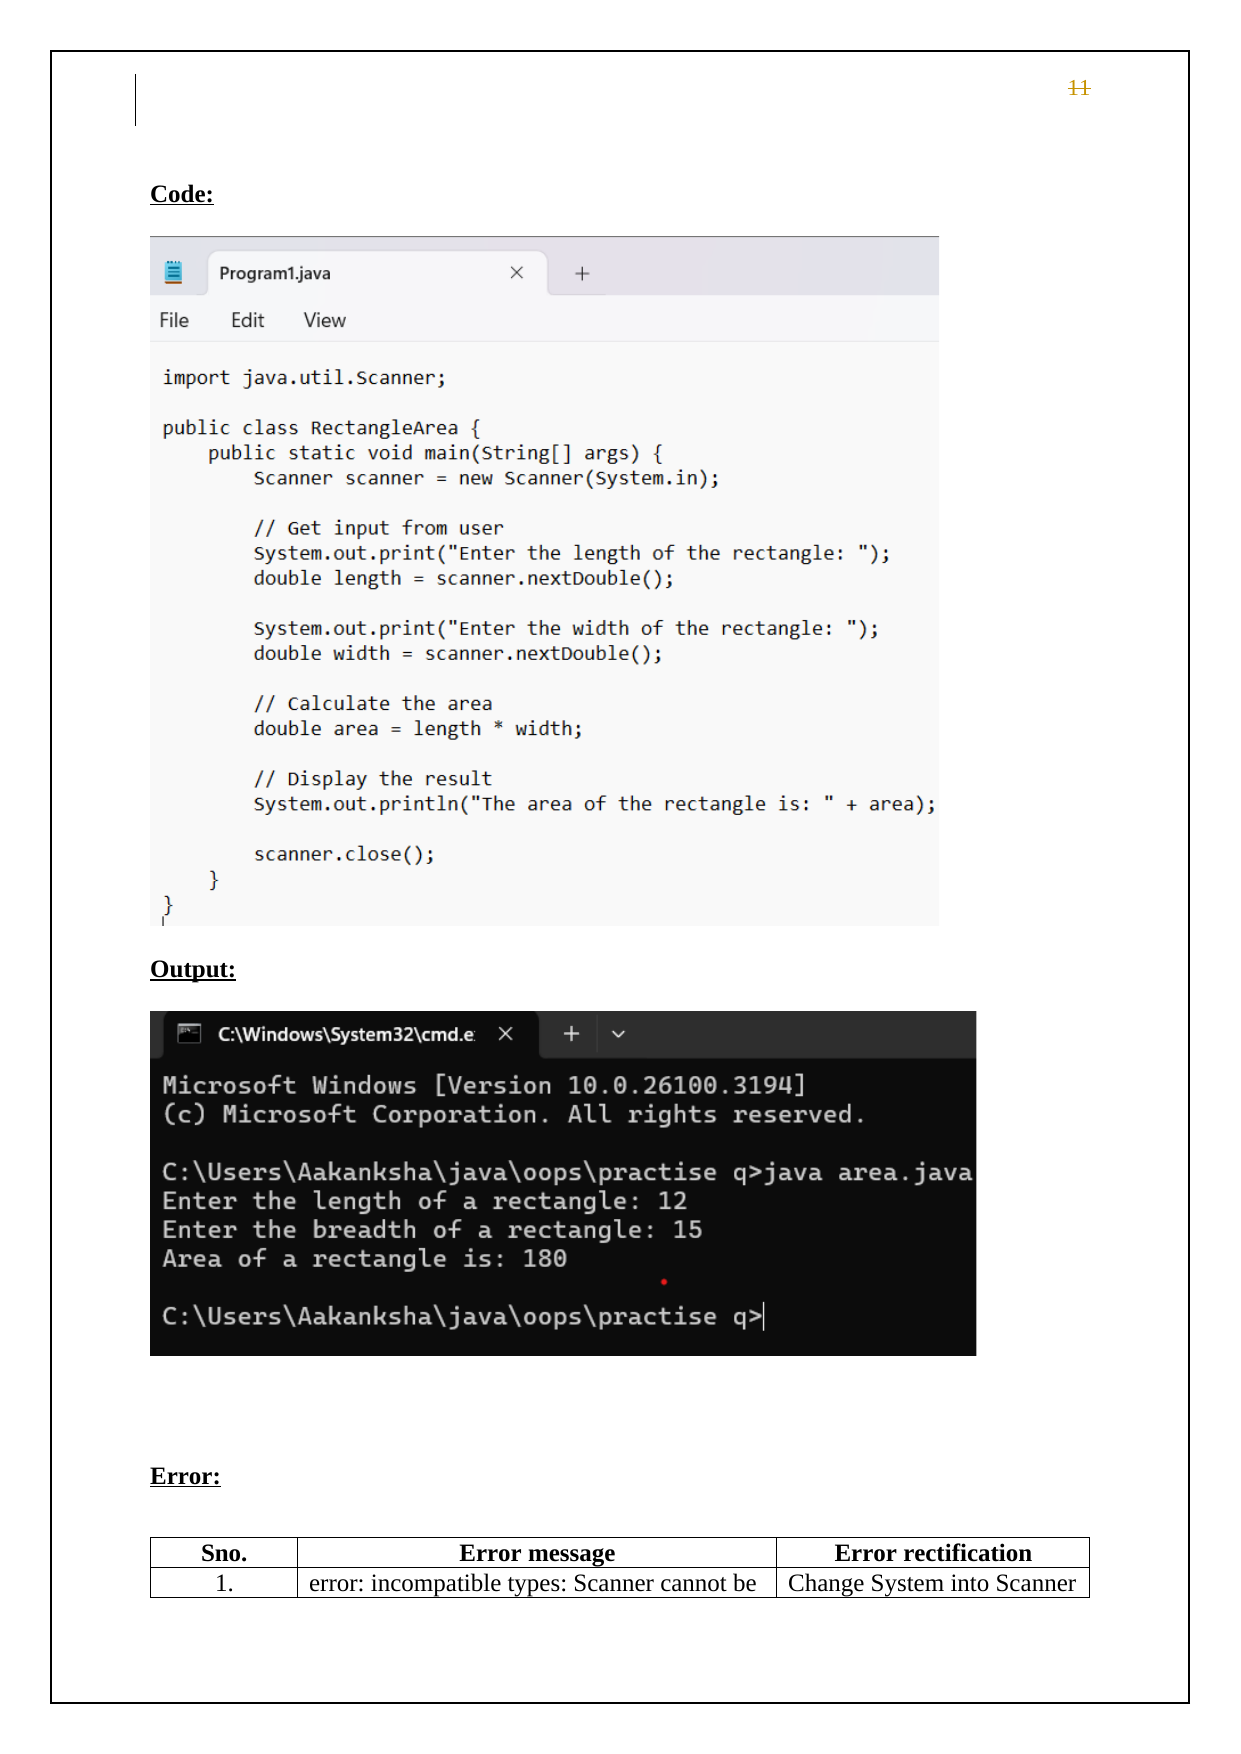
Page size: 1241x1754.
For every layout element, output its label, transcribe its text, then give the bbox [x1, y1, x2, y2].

table_cell 1. [151, 1568, 297, 1597]
picture [150, 236, 940, 926]
table_header Sno. [151, 1538, 297, 1567]
table_header Error message [298, 1538, 776, 1567]
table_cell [298, 1568, 776, 1597]
text Output: [150, 954, 1090, 983]
picture [150, 1011, 977, 1356]
text Error: [150, 1461, 1090, 1489]
text Code: [150, 179, 1090, 207]
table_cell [777, 1568, 1089, 1597]
table_header Error rectification [777, 1538, 1089, 1567]
